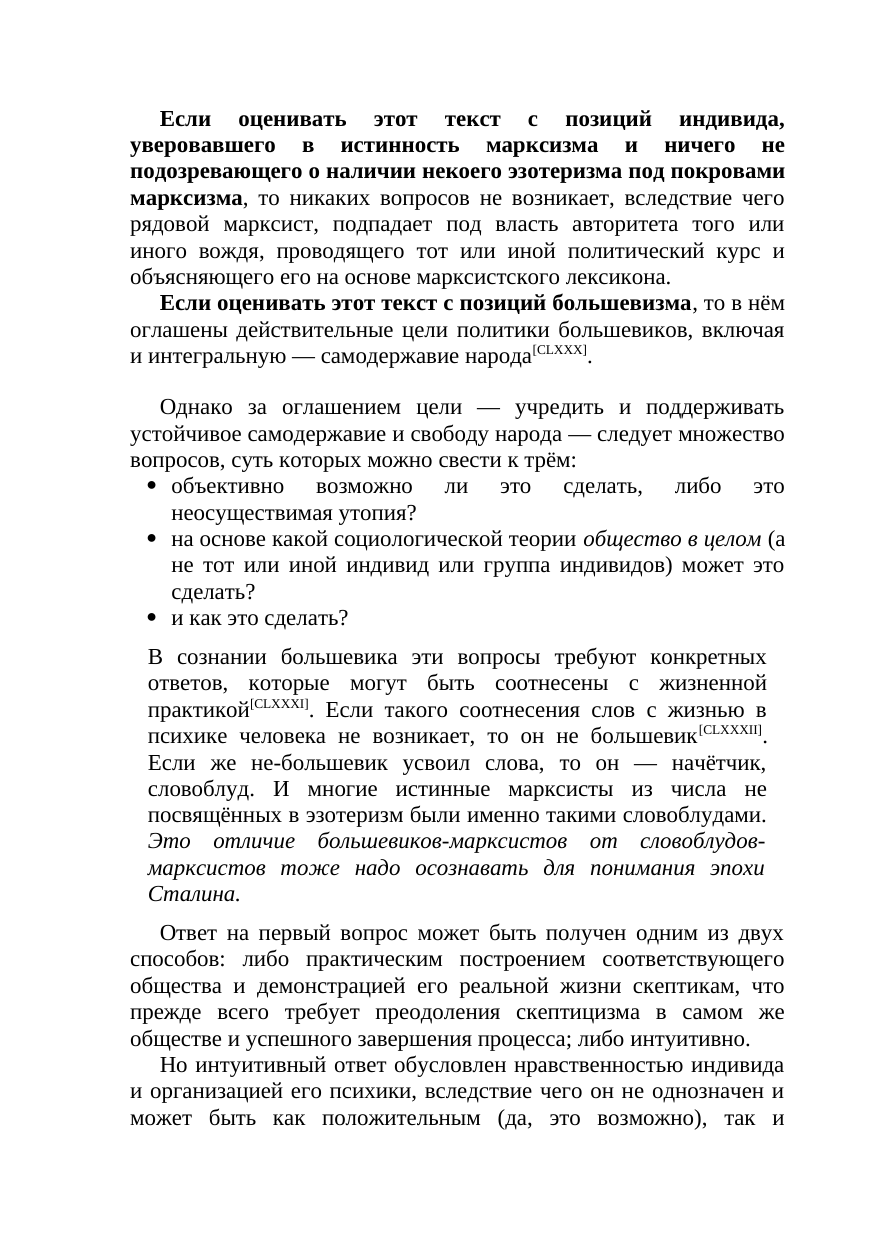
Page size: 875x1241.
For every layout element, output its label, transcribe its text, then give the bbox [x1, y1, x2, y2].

list на основе какой социологической теории общество в целом (а не тот или иной индивид или группа индивидов) может это сделать? [148, 525, 785, 604]
list Если оценивать этот текст с позиций индивида, уверовавшего в истинность марксизма и ничего не подозревающего о наличии некоего эзотеризма под покровами марксизма, то никаких вопросов не возникает, вследствие чего рядовой марксист, подпадает под власть авторитета того или иного вождя, проводящего тот или иной политический курс и объясняющего его на основе марксистского лексикона. [130, 105, 785, 289]
list и как это сделать? [148, 604, 785, 631]
list Однако за оглашением цели — учредить и поддерживать устойчивое самодержавие и свободу народа — следует множество вопросов, суть которых можно свести к трём: [130, 393, 785, 472]
list В сознании большевика эти вопросы требуют конкретных ответов, которые могут быть соотнесены с жизненной практикой[CLXXXI]. Если такого соотнесения слов с жизнью в психике человека не возникает, то он не большевик[CLXXXII]. Если же не-большевик усвоил слова, то он — начётчик, словоблуд. И многие истинные марксисты из числа не посвящённых в эзотеризм были именно такими словоблудами. Это отличие большевиков-марксистов от словоблудов-марксистов тоже надо осознавать для понимания эпохи Сталина. [148, 643, 768, 907]
list Ответ на первый вопрос может быть получен одним из двух способов: либо практическим построением соответствующего общества и демонстрацией его реальной жизни скептикам, что прежде всего требует преодоления скептицизма в самом же обществе и успешного завершения процесса; либо интуитивно. [130, 919, 785, 1051]
list Если оценивать этот текст с позиций большевизма, то в нём оглашены действительные цели политики большевиков, включая и интегральную — самодержавие народа[CLXXX]. [130, 289, 785, 368]
list объективно возможно ли это сделать, либо это неосуществимая утопия? [148, 472, 785, 525]
